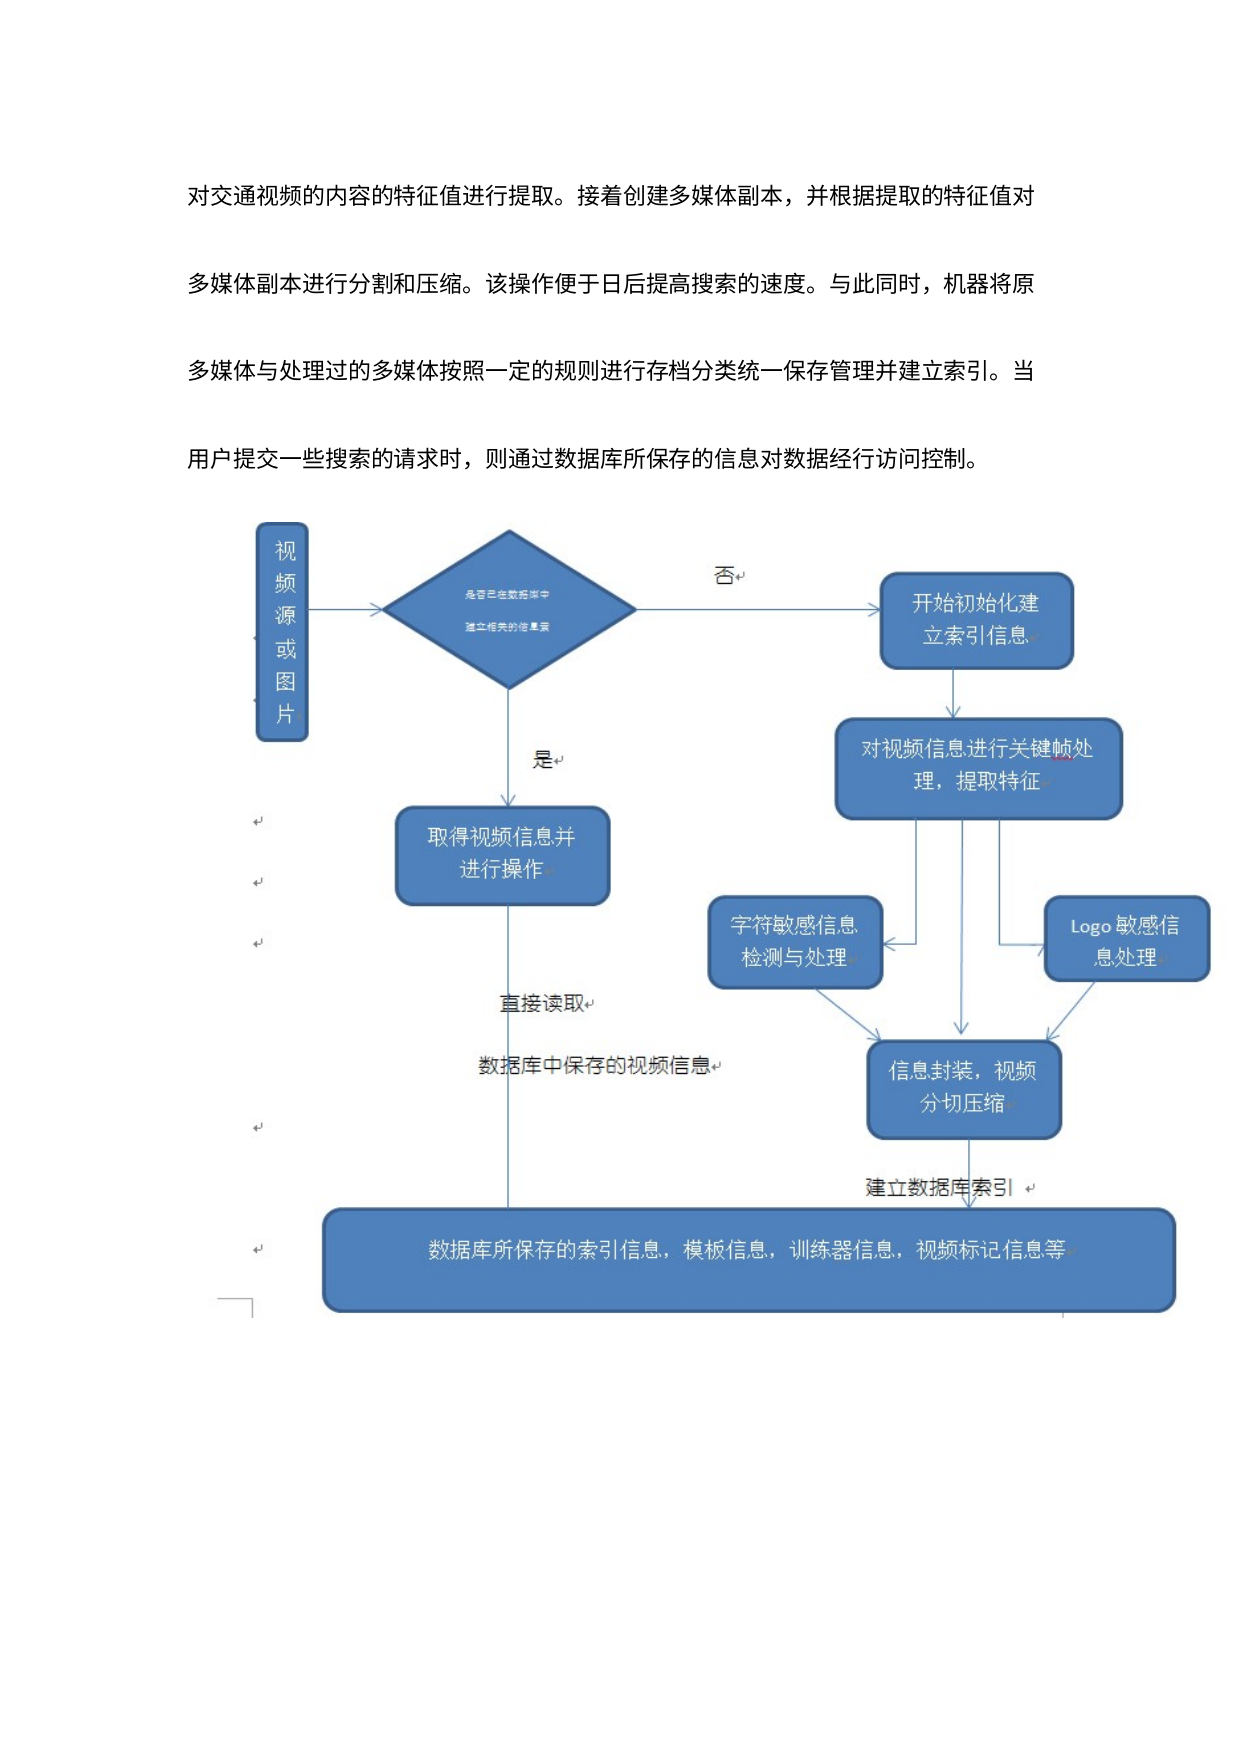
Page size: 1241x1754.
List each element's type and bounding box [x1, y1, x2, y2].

text [187, 162, 1053, 490]
picture [187, 522, 1236, 1318]
